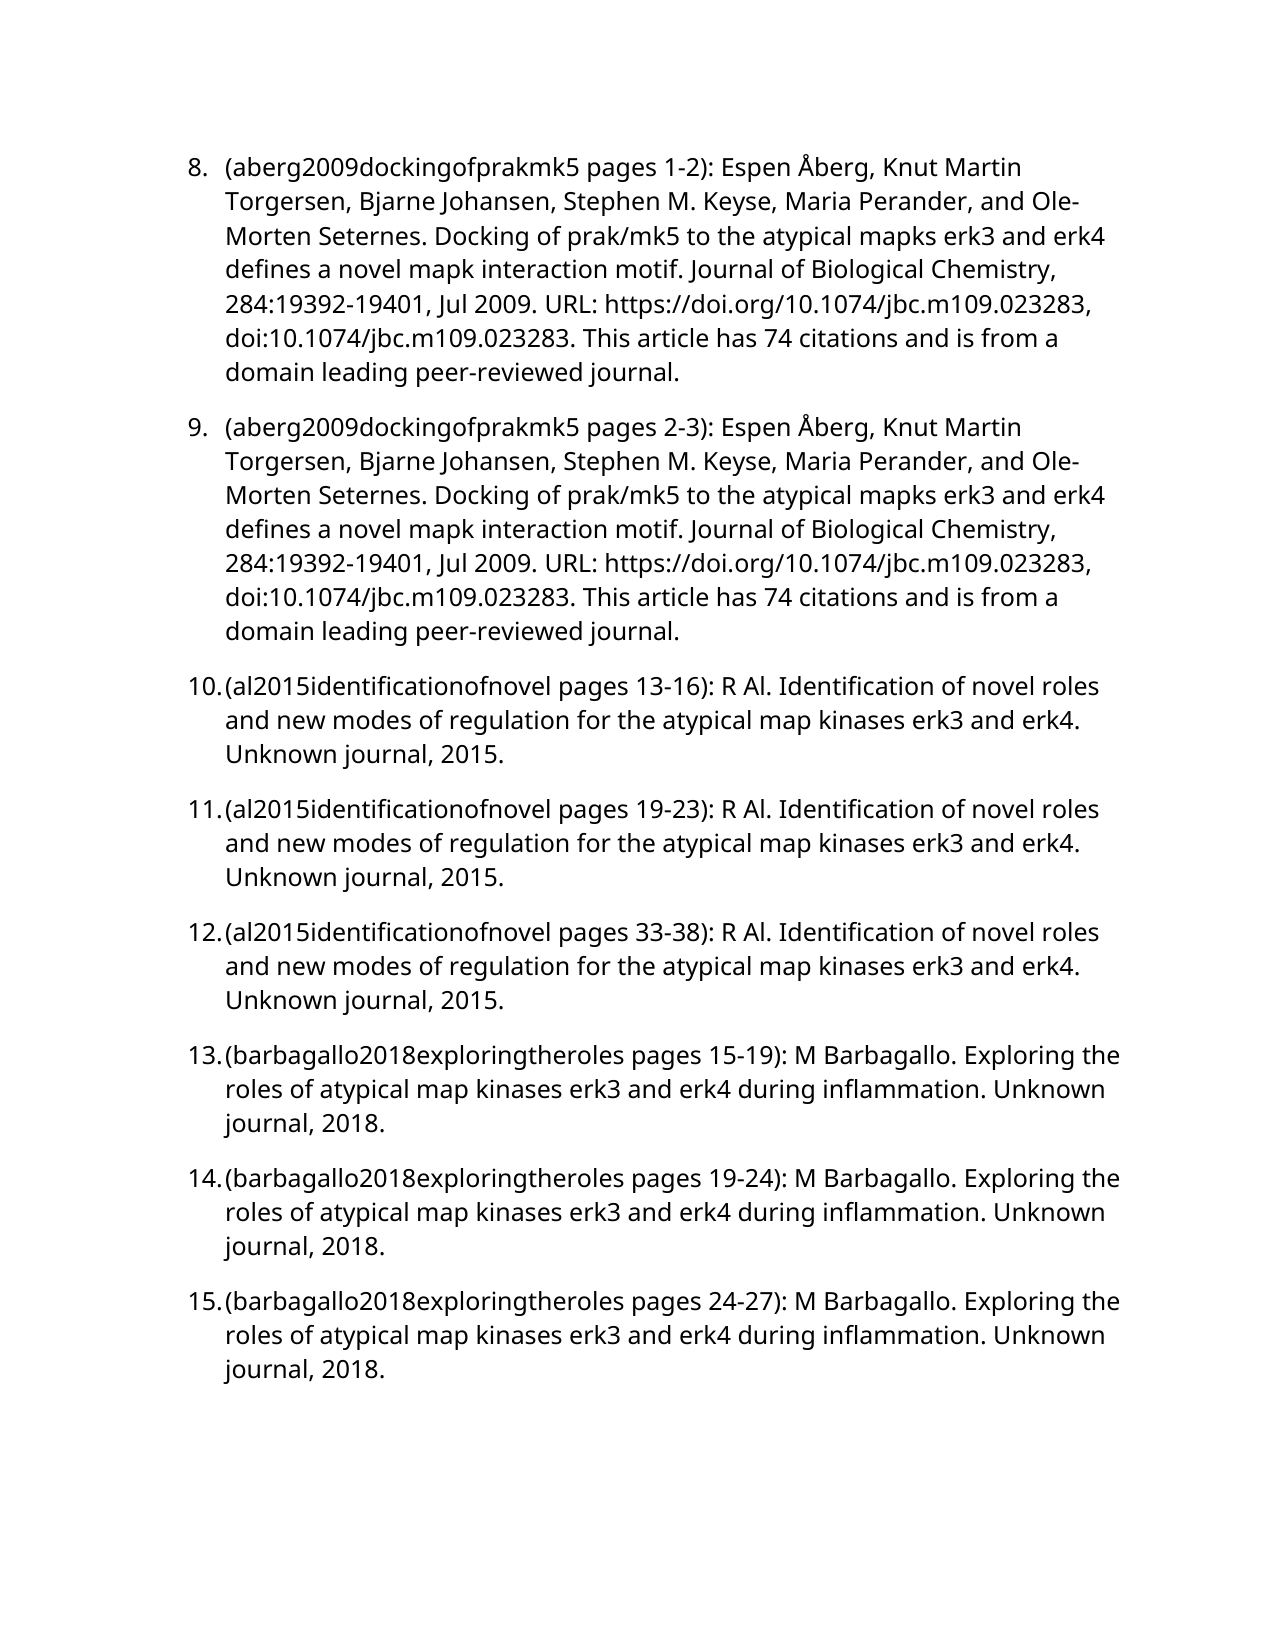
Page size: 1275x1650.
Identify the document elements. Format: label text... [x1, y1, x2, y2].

list (barbagallo2018exploringtheroles pages 15-19): M Barbagallo. Exploring the roles of atypical map kinases erk3 and erk4 during inflammation. Unknown journal, 2018. [187, 1038, 1125, 1140]
list (al2015identificationofnovel pages 13-16): R Al. Identification of novel roles and new modes of regulation for the atypical map kinases erk3 and erk4. Unknown journal, 2015. [187, 668, 1125, 771]
list (al2015identificationofnovel pages 33-38): R Al. Identification of novel roles and new modes of regulation for the atypical map kinases erk3 and erk4. Unknown journal, 2015. [187, 914, 1125, 1017]
list (barbagallo2018exploringtheroles pages 19-24): M Barbagallo. Exploring the roles of atypical map kinases erk3 and erk4 during inflammation. Unknown journal, 2018. [187, 1161, 1125, 1263]
list (aberg2009dockingofprakmk5 pages 2-3): Espen Åberg, Knut Martin Torgersen, Bjarne Johansen, Stephen M. Keyse, Maria Perander, and Ole-Morten Seternes. Docking of prak/mk5 to the atypical mapks erk3 and erk4 defines a novel mapk interaction motif. Journal of Biological Chemistry, 284:19392-19401, Jul 2009. URL: https://doi.org/10.1074/jbc.m109.023283, doi:10.1074/jbc.m109.023283. This article has 74 citations and is from a domain leading peer-reviewed journal. [187, 409, 1125, 648]
list (barbagallo2018exploringtheroles pages 24-27): M Barbagallo. Exploring the roles of atypical map kinases erk3 and erk4 during inflammation. Unknown journal, 2018. [187, 1284, 1125, 1386]
list (aberg2009dockingofprakmk5 pages 1-2): Espen Åberg, Knut Martin Torgersen, Bjarne Johansen, Stephen M. Keyse, Maria Perander, and Ole-Morten Seternes. Docking of prak/mk5 to the atypical mapks erk3 and erk4 defines a novel mapk interaction motif. Journal of Biological Chemistry, 284:19392-19401, Jul 2009. URL: https://doi.org/10.1074/jbc.m109.023283, doi:10.1074/jbc.m109.023283. This article has 74 citations and is from a domain leading peer-reviewed journal. [187, 150, 1125, 388]
list (al2015identificationofnovel pages 19-23): R Al. Identification of novel roles and new modes of regulation for the atypical map kinases erk3 and erk4. Unknown journal, 2015. [187, 792, 1125, 894]
